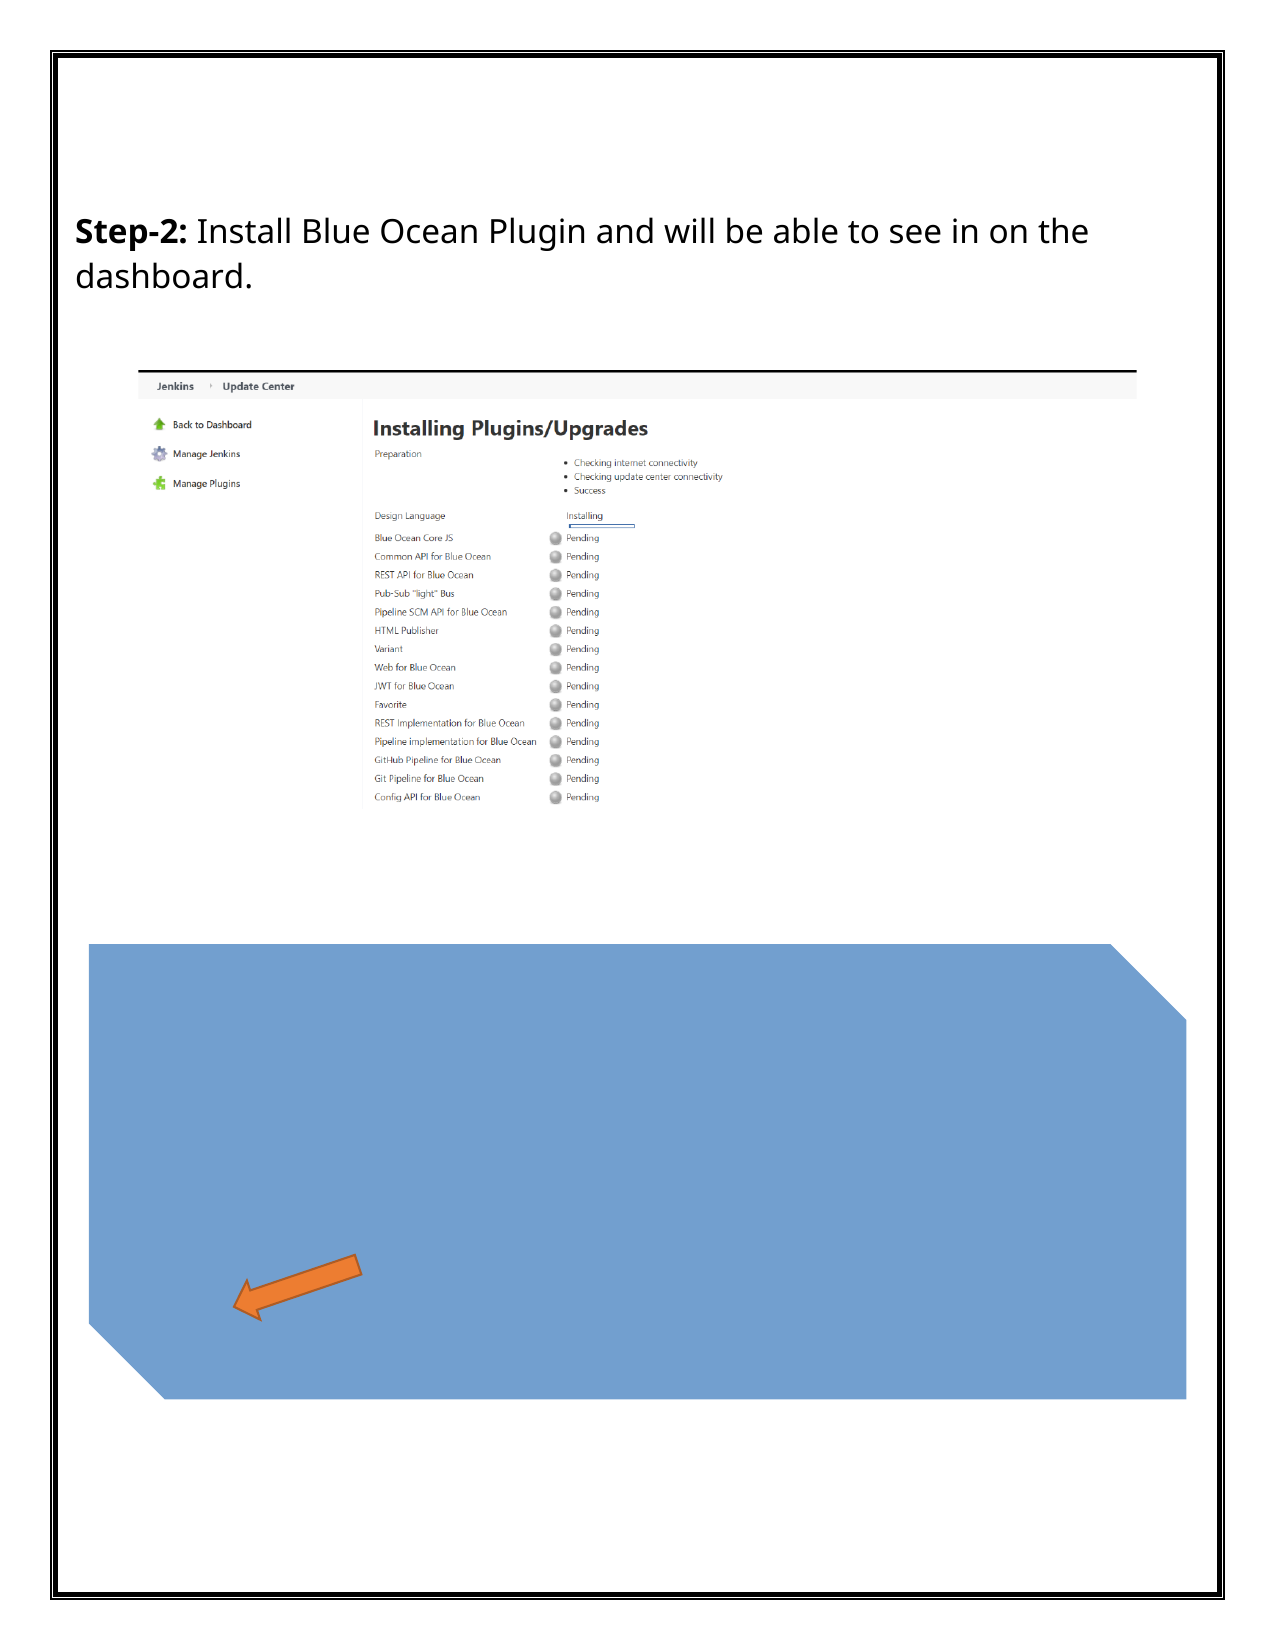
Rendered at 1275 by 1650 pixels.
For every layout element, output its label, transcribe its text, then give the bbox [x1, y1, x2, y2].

picture [138, 370, 1137, 809]
text Step-2: Install Blue Ocean Plugin and will be able to see in on the dashboard. [75, 207, 1200, 298]
